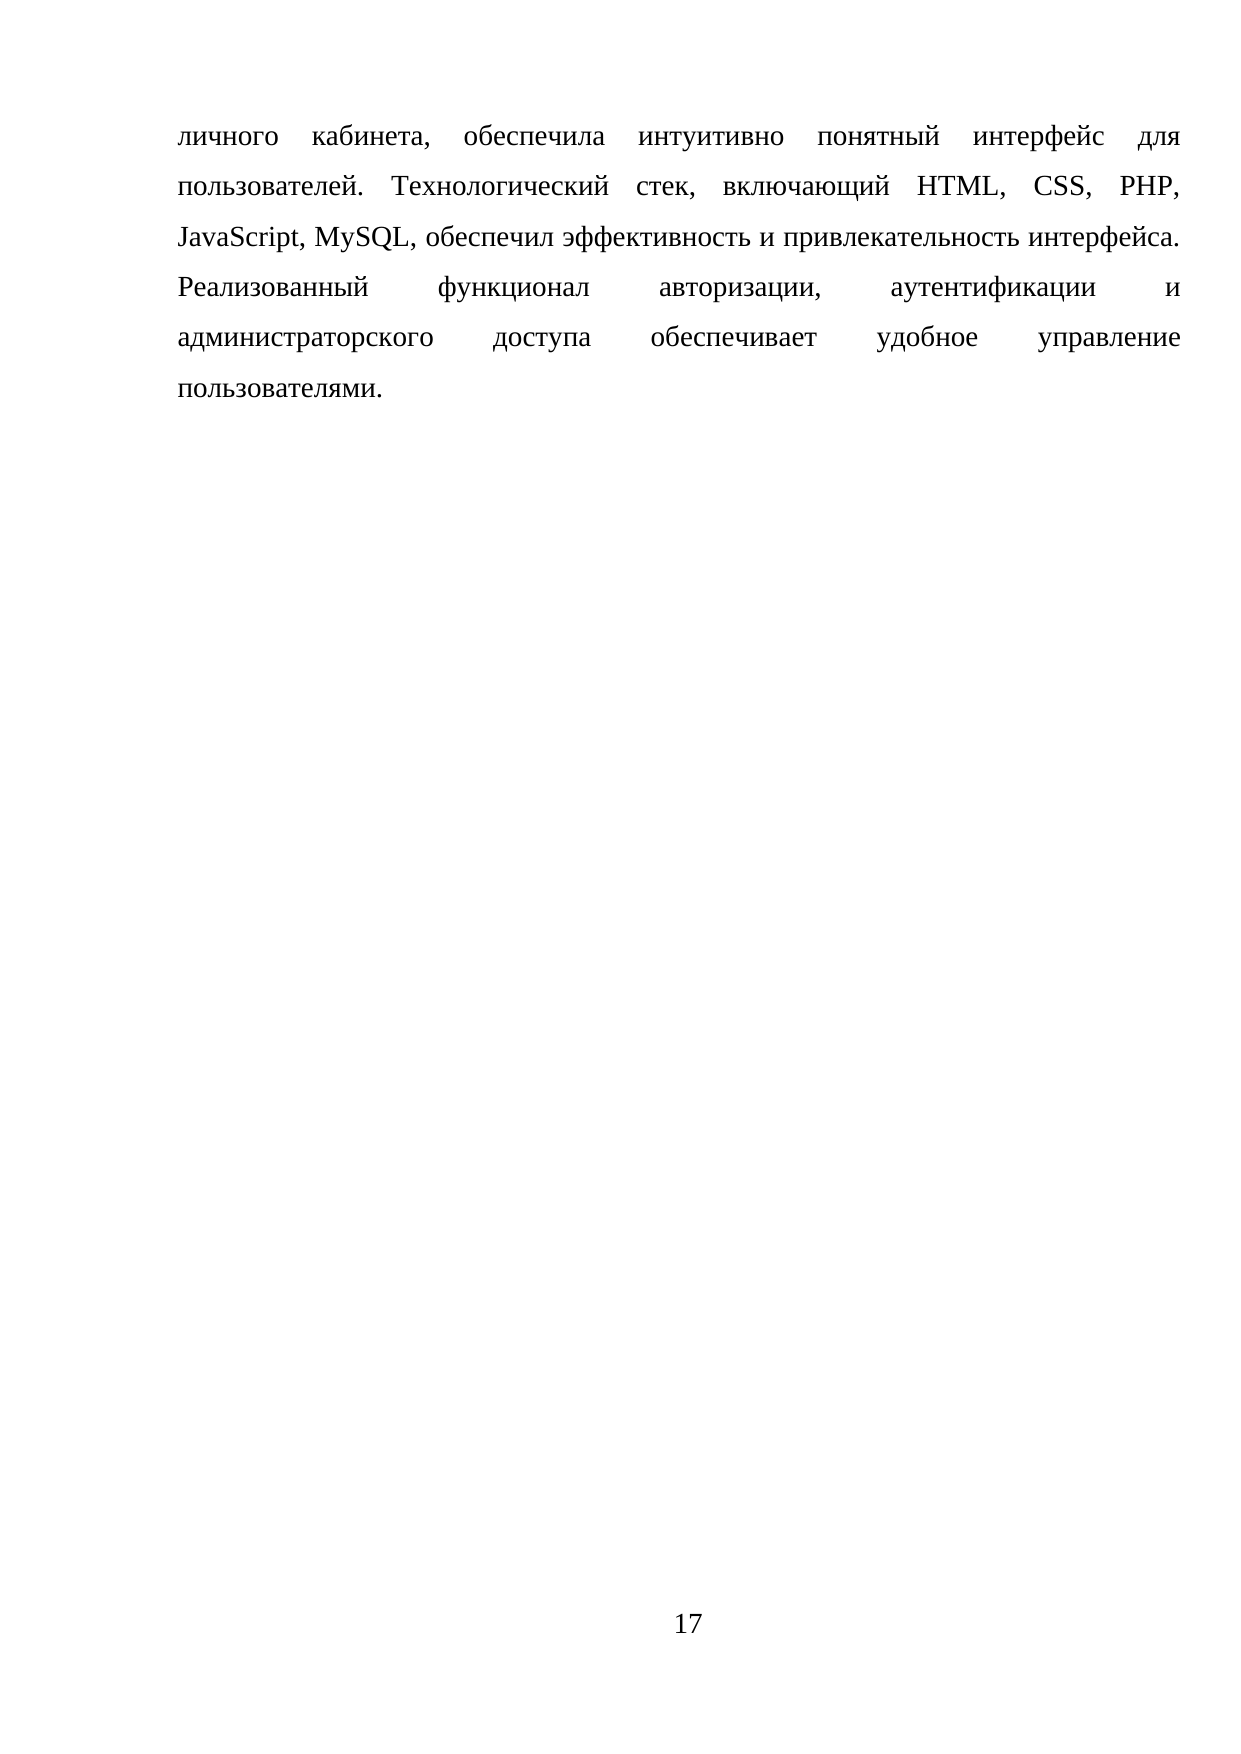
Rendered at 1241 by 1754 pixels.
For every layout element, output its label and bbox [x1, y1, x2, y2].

text [177, 118, 1181, 403]
